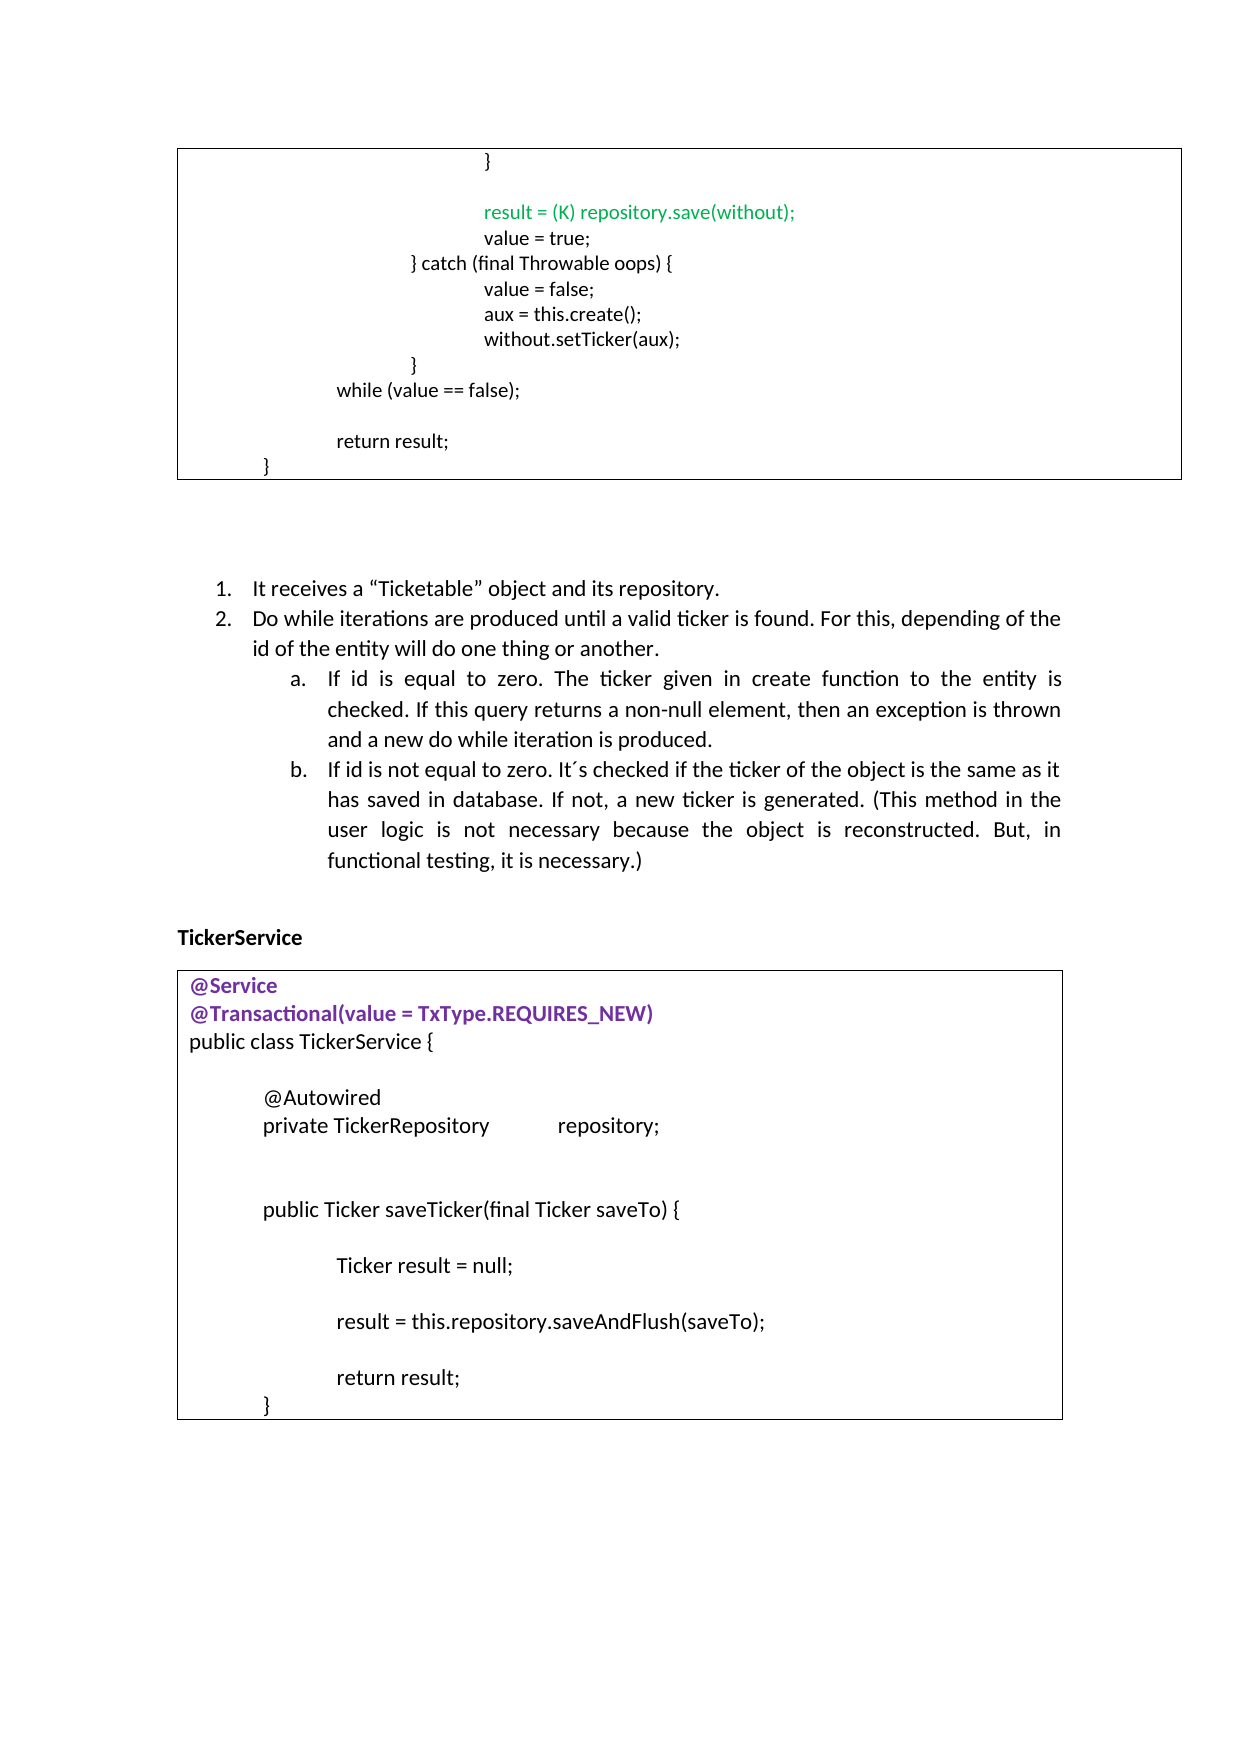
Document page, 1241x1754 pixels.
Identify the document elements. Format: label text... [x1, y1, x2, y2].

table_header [178, 149, 1181, 479]
text TickerService [177, 923, 1063, 951]
list Do while iterations are produced until a valid ticker is found. For this, depending of the id of the entity will do one thing or another. [215, 604, 1063, 662]
list It receives a “Ticketable” object and its repository. [215, 574, 1063, 602]
list If id is not equal to zero. It´s checked if the ticker of the object is the same as it has saved in database. If not, a new ticker is generated. (This method in the user logic is not necessary because the object is reconstructed. But, in functional testing, it is necessary.) [290, 755, 1063, 874]
table_header @Service @Transactional(value = TxType.REQUIRES_NEW) public class TickerService { @Autowired private TickerRepository repository; public Ticker saveTicker(final Ticker saveTo) { Ticker result = null; result = this.repository.saveAndFlush(saveTo); return result; } [178, 971, 1062, 1419]
list If id is equal to zero. The ticker given in create function to the entity is checked. If this query returns a non-null element, then an exception is thrown and a new do while iteration is produced. [290, 664, 1063, 753]
